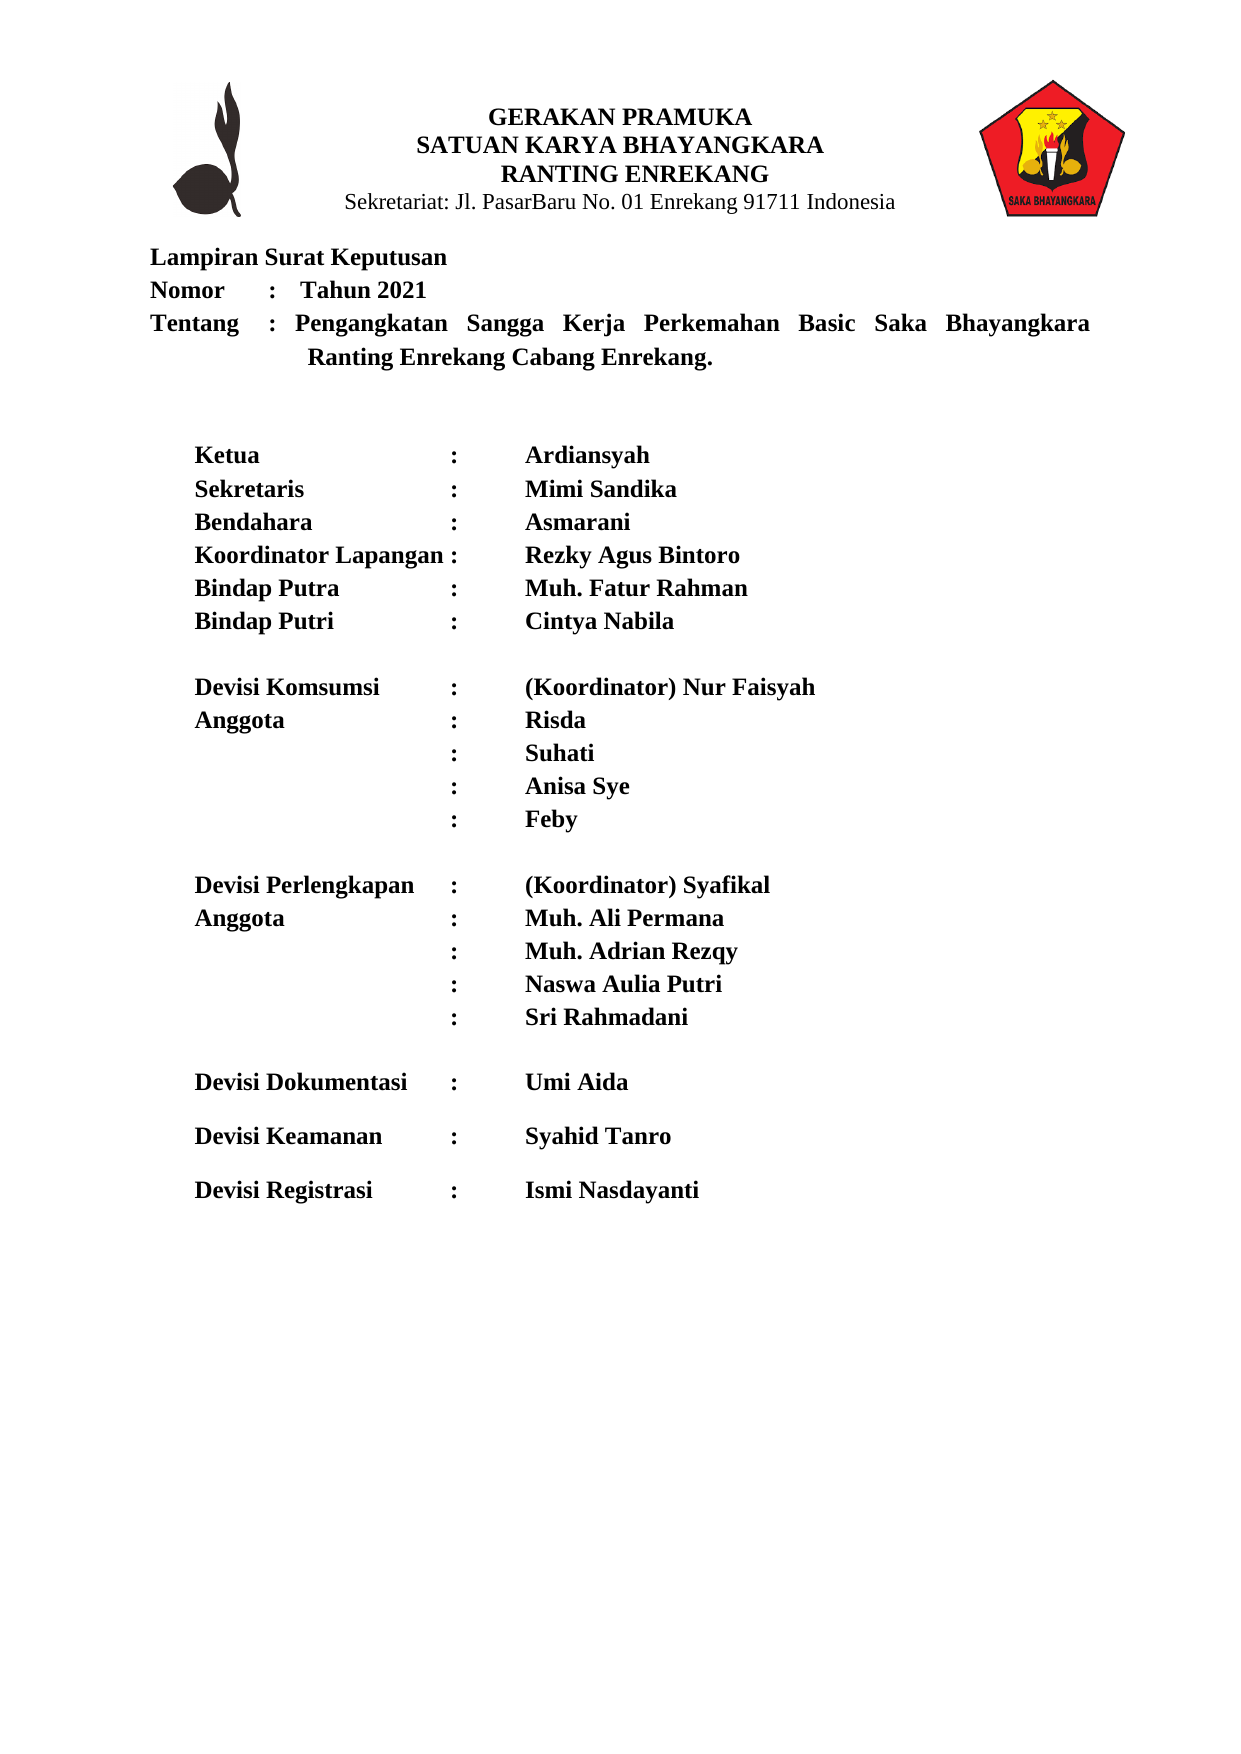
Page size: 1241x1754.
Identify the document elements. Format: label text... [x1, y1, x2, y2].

text : Suhati [150, 738, 1090, 767]
list Anggota : Risda [194, 705, 1090, 733]
text Devisi Keamanan : Syahid Tanro [150, 1121, 1090, 1150]
list Koordinator Lapangan : Rezky Agus Bintoro [194, 540, 1090, 568]
list Bindap Putri : Cintya Nabila [194, 606, 1090, 634]
text Anggota : Muh. Ali Permana [150, 903, 1090, 932]
list Bendahara : Asmarani [194, 507, 1090, 535]
text : Muh. Adrian Rezqy [150, 936, 1090, 965]
text Tentang : Pengangkatan Sangga Kerja Perkemahan Basic Saka Bhayangkara Ranting Enrekang Cabang Enrekang. [150, 308, 1090, 370]
text Nomor : Tahun 2021 [150, 276, 1090, 304]
text Devisi Perlengkapan : (Koordinator) Syafikal [179, 870, 1090, 899]
list Ketua : Ardiansyah [194, 441, 1090, 469]
list Sekretaris : Mimi Sandika [194, 474, 1090, 502]
list Devisi Komsumsi : (Koordinator) Nur Faisyah [194, 672, 1090, 701]
text : Naswa Aulia Putri [150, 969, 1090, 998]
text Lampiran Surat Keputusan [150, 242, 1090, 271]
text Devisi Dokumentasi : Umi Aida [150, 1067, 1090, 1096]
picture [172, 82, 241, 217]
text : Feby [179, 804, 1090, 833]
list Bindap Putra : Muh. Fatur Rahman [194, 573, 1090, 601]
text : Sri Rahmadani [150, 1002, 1090, 1031]
picture [978, 78, 1125, 218]
text Devisi Registrasi : Ismi Nasdayanti [150, 1175, 1090, 1204]
text : Anisa Sye [179, 771, 1090, 799]
